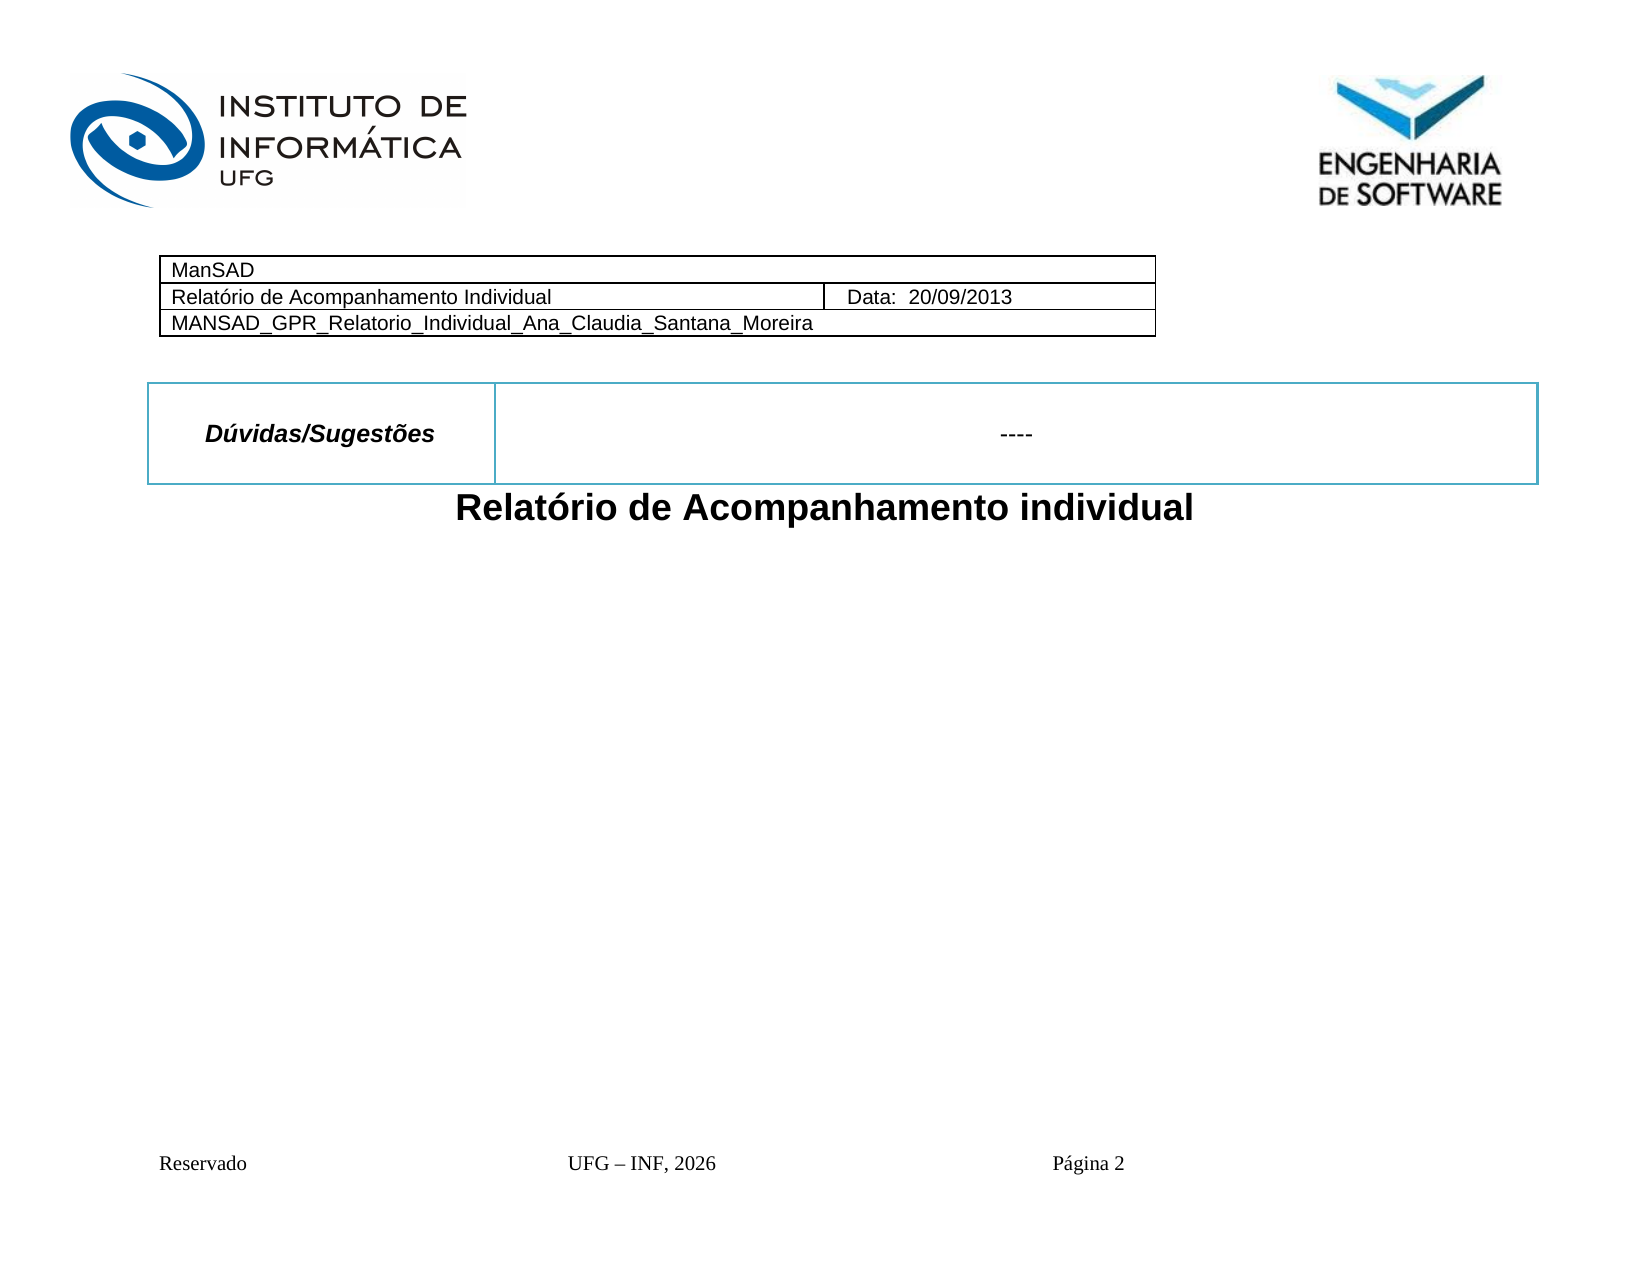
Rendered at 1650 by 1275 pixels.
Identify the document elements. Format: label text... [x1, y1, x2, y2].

table_cell Dúvidas/Sugestões [149, 384, 494, 483]
picture [1318, 75, 1503, 206]
picture [70, 73, 467, 208]
title Relatório de Acompanhamento individual [148, 485, 1502, 528]
table_cell ---- [496, 384, 1536, 483]
